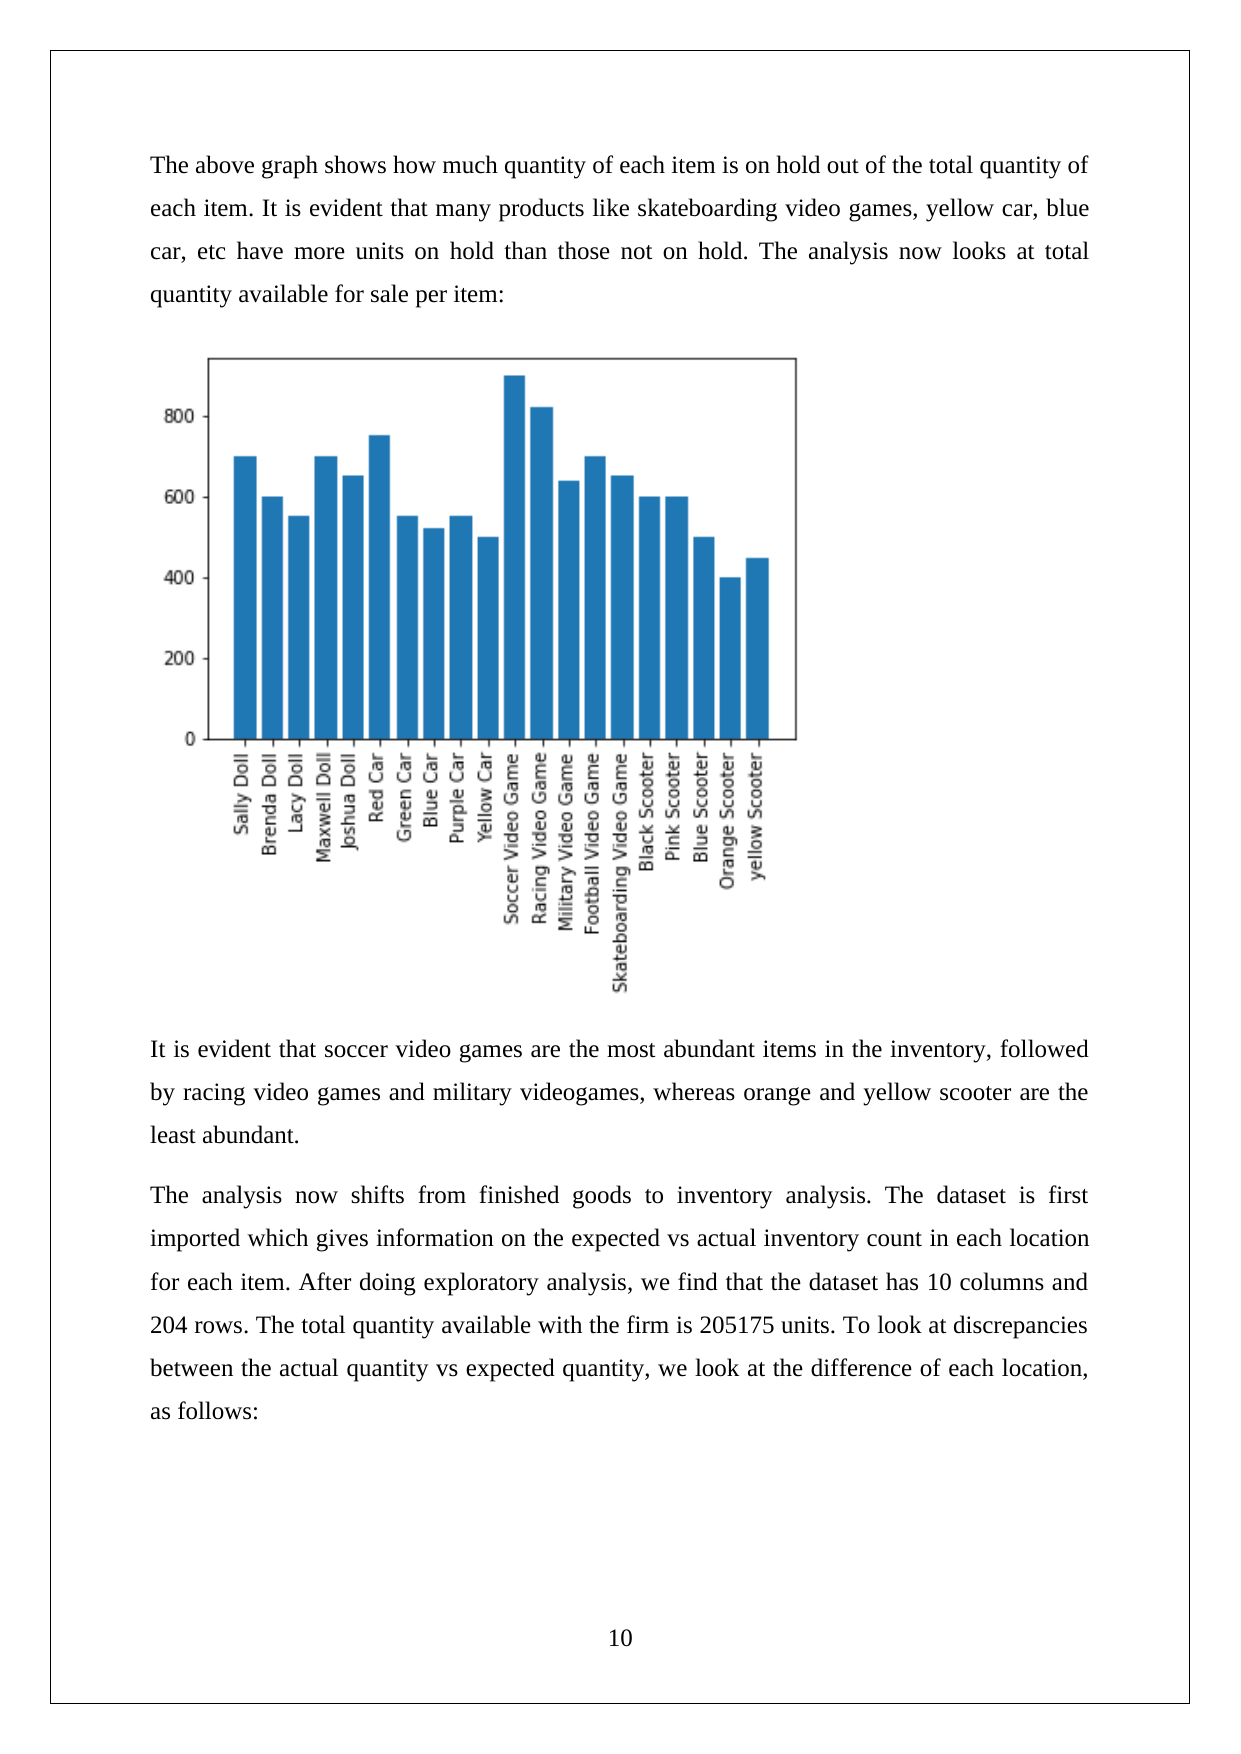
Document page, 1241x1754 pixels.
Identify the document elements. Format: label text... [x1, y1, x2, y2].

text The analysis now shifts from finished goods to inventory analysis. The dataset is first imported which gives information on the expected vs actual inventory count in each location for each item. After doing exploratory analysis, we find that the dataset has 10 columns and 204 rows. The total quantity available with the firm is 205175 units. To look at discrepancies between the actual quantity vs expected quantity, we look at the difference of each location, as follows: [150, 1180, 1090, 1425]
text The above graph shows how much quantity of each item is on hold out of the total quantity of each item. It is evident that many products like skateboarding video games, yellow car, blue car, etc have more units on hold than those not on hold. The analysis now looks at total quantity available for sale per item: [150, 150, 1090, 308]
text It is evident that soccer video games are the most abundant items in the inventory, followed by racing video games and military videogames, whereas orange and yellow scooter are the least abundant. [150, 1034, 1090, 1149]
picture [150, 339, 813, 1004]
